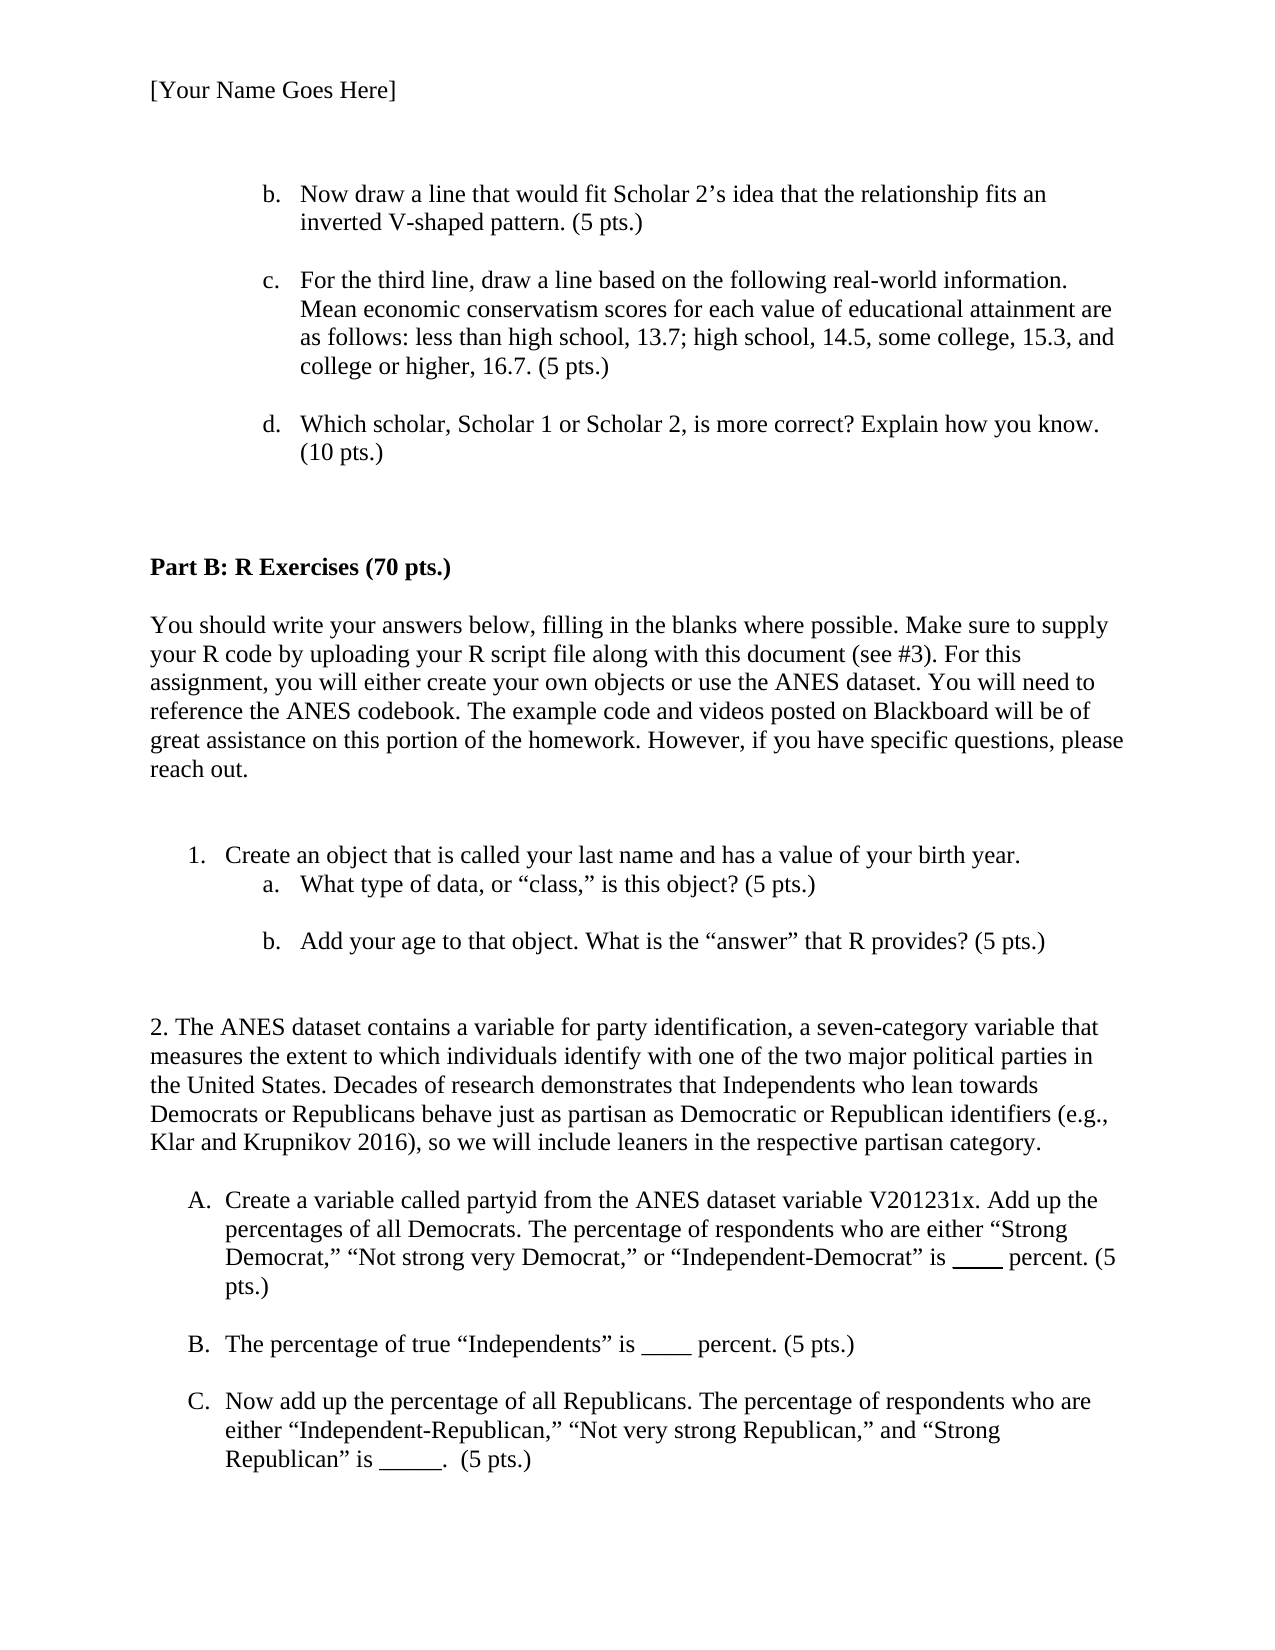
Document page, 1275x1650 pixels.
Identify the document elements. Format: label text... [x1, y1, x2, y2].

list Create a variable called partyid from the ANES dataset variable V201231x. Add up the percentages of all Democrats. The percentage of respondents who are either “Strong Democrat,” “Not strong very Democrat,” or “Independent-Democrat” is ____ percent. (5 pts.) [187, 1185, 1125, 1300]
text Part B: R Exercises (70 pts.) [150, 552, 1125, 581]
list Which scholar, Scholar 1 or Scholar 2, is more correct? Explain how you know. (10 pts.) [262, 409, 1125, 466]
list What type of data, or “class,” is this object? (5 pts.) [262, 869, 1125, 897]
list Now draw a line that would fit Scholar 2’s idea that the relationship fits an inverted V-shaped pattern. (5 pts.) [262, 179, 1125, 236]
list For the third line, draw a line based on the following real-world information. Mean economic conservatism scores for each value of educational attainment are as follows: less than high school, 13.7; high school, 14.5, some college, 15.3, and college or higher, 16.7. (5 pts.) [262, 265, 1125, 380]
list Now add up the percentage of all Republicans. The percentage of respondents who are either “Independent-Republican,” “Not very strong Republican,” and “Strong Republican” is _____. (5 pts.) [187, 1386, 1125, 1472]
list The percentage of true “Independents” is ____ percent. (5 pts.) [187, 1329, 1125, 1357]
text You should write your answers below, filling in the blanks where possible. Make sure to supply your R code by uploading your R script file along with this document (see #3). For this assignment, you will either create your own objects or use the ANES dataset. You will need to reference the ANES codebook. The example code and videos posted on Blackboard will be of great assistance on this portion of the homework. However, if you have specific questions, please reach out. [150, 610, 1125, 782]
list Create an object that is called your last name and has a value of your birth year. [187, 840, 1125, 869]
list Add your age to that object. What is the “answer” that R provides? (5 pts.) [262, 926, 1125, 955]
text 2. The ANES dataset contains a variable for party identification, a seven-category variable that measures the extent to which individuals identify with one of the two major political parties in the United States. Decades of research demonstrates that Independents who lean towards Democrats or Republicans behave just as partisan as Democratic or Republican identifiers (e.g., Klar and Krupnikov 2016), so we will include leaners in the respective partisan category. [150, 1012, 1125, 1156]
